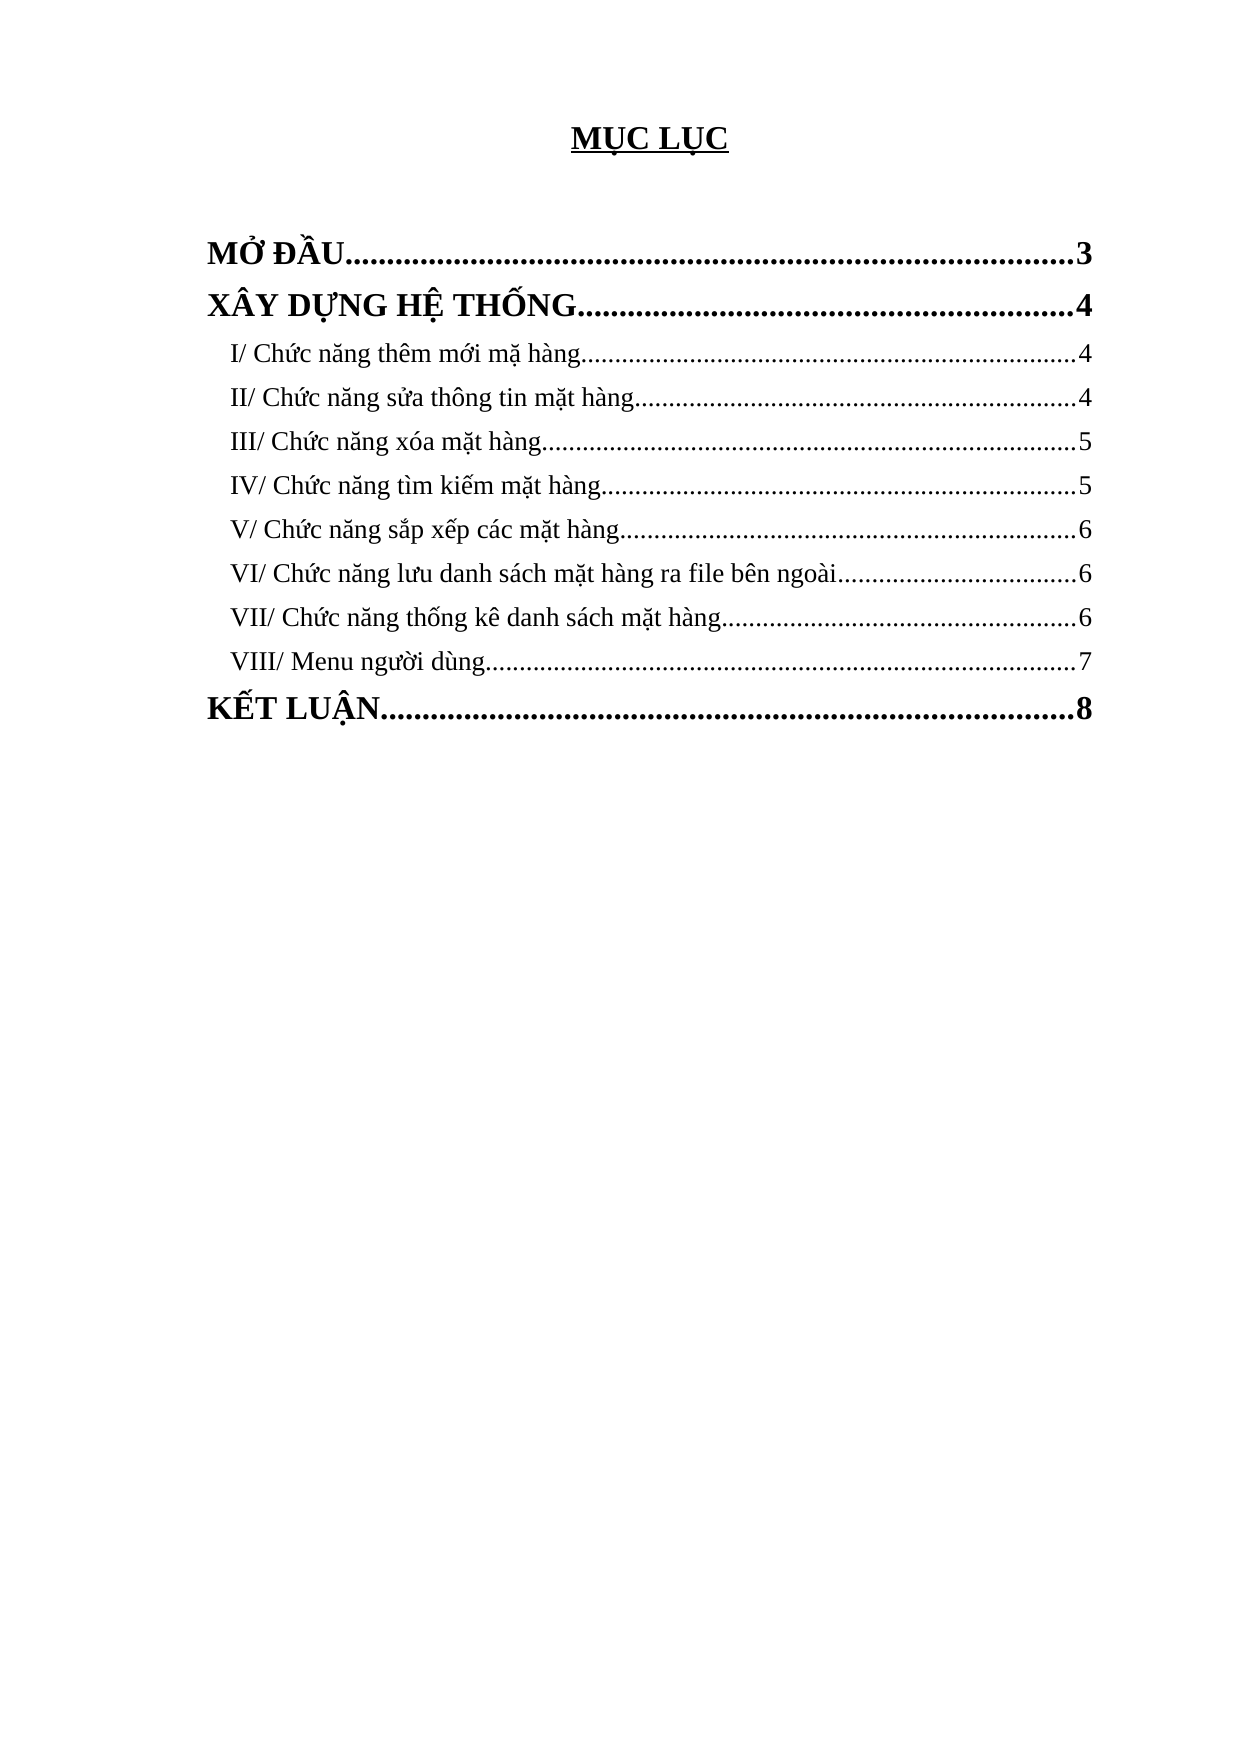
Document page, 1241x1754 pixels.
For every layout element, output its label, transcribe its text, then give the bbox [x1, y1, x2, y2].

text MỤC LỤC [207, 118, 1092, 156]
